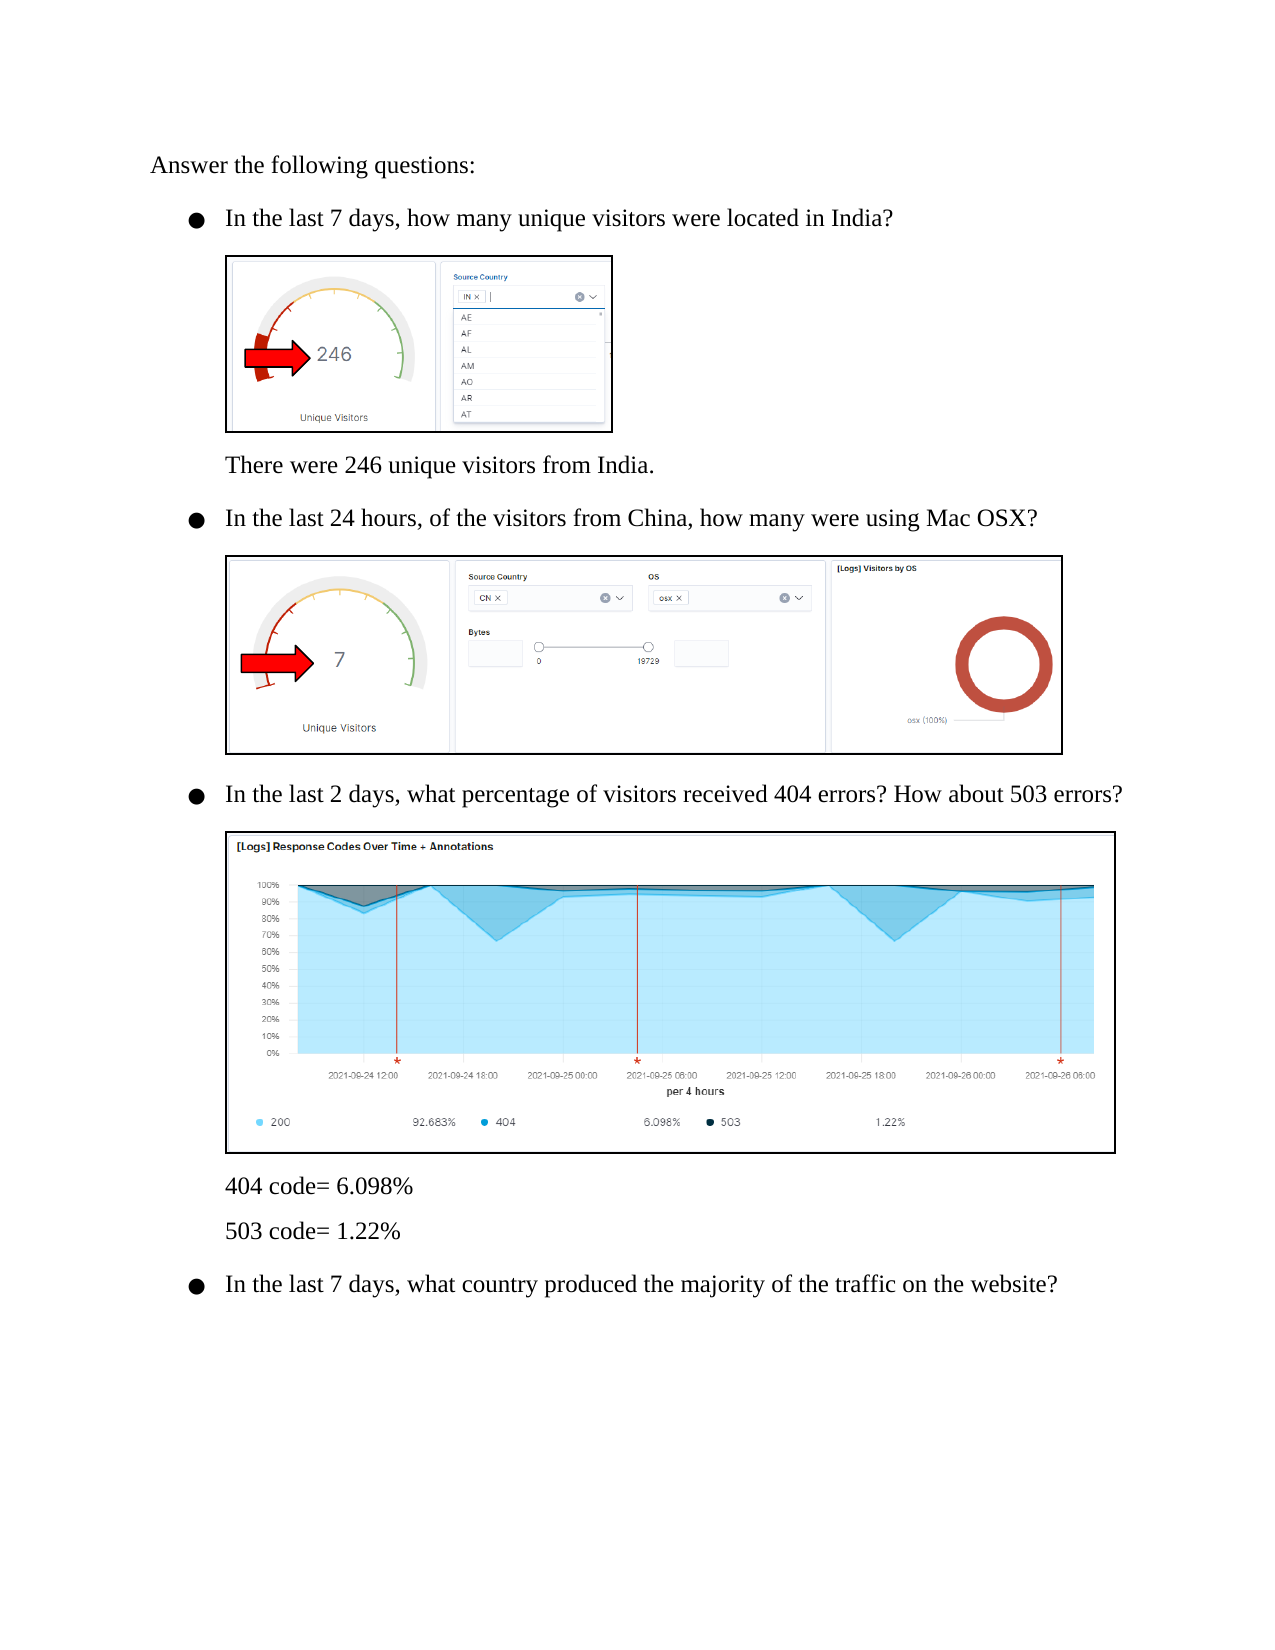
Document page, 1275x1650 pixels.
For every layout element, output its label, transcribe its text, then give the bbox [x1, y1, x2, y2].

text 503 code= 1.22% [225, 1216, 1125, 1245]
list In the last 7 days, how many unique visitors were located in India? [187, 195, 1125, 238]
text 404 code= 6.098% [225, 1171, 1125, 1199]
text There were 246 unique visitors from India. [225, 450, 1125, 479]
picture [227, 833, 1114, 1152]
list In the last 2 days, what percentage of visitors received 404 errors? How about 503 errors? [187, 772, 1125, 814]
list In the last 7 days, what country produced the majority of the traffic on the website? [187, 1262, 1125, 1304]
list In the last 24 hours, of the visitors from China, how many were using Mac OSX? [187, 496, 1125, 538]
picture [227, 557, 1061, 753]
text Answer the following questions: [150, 150, 1125, 179]
picture [227, 257, 611, 431]
